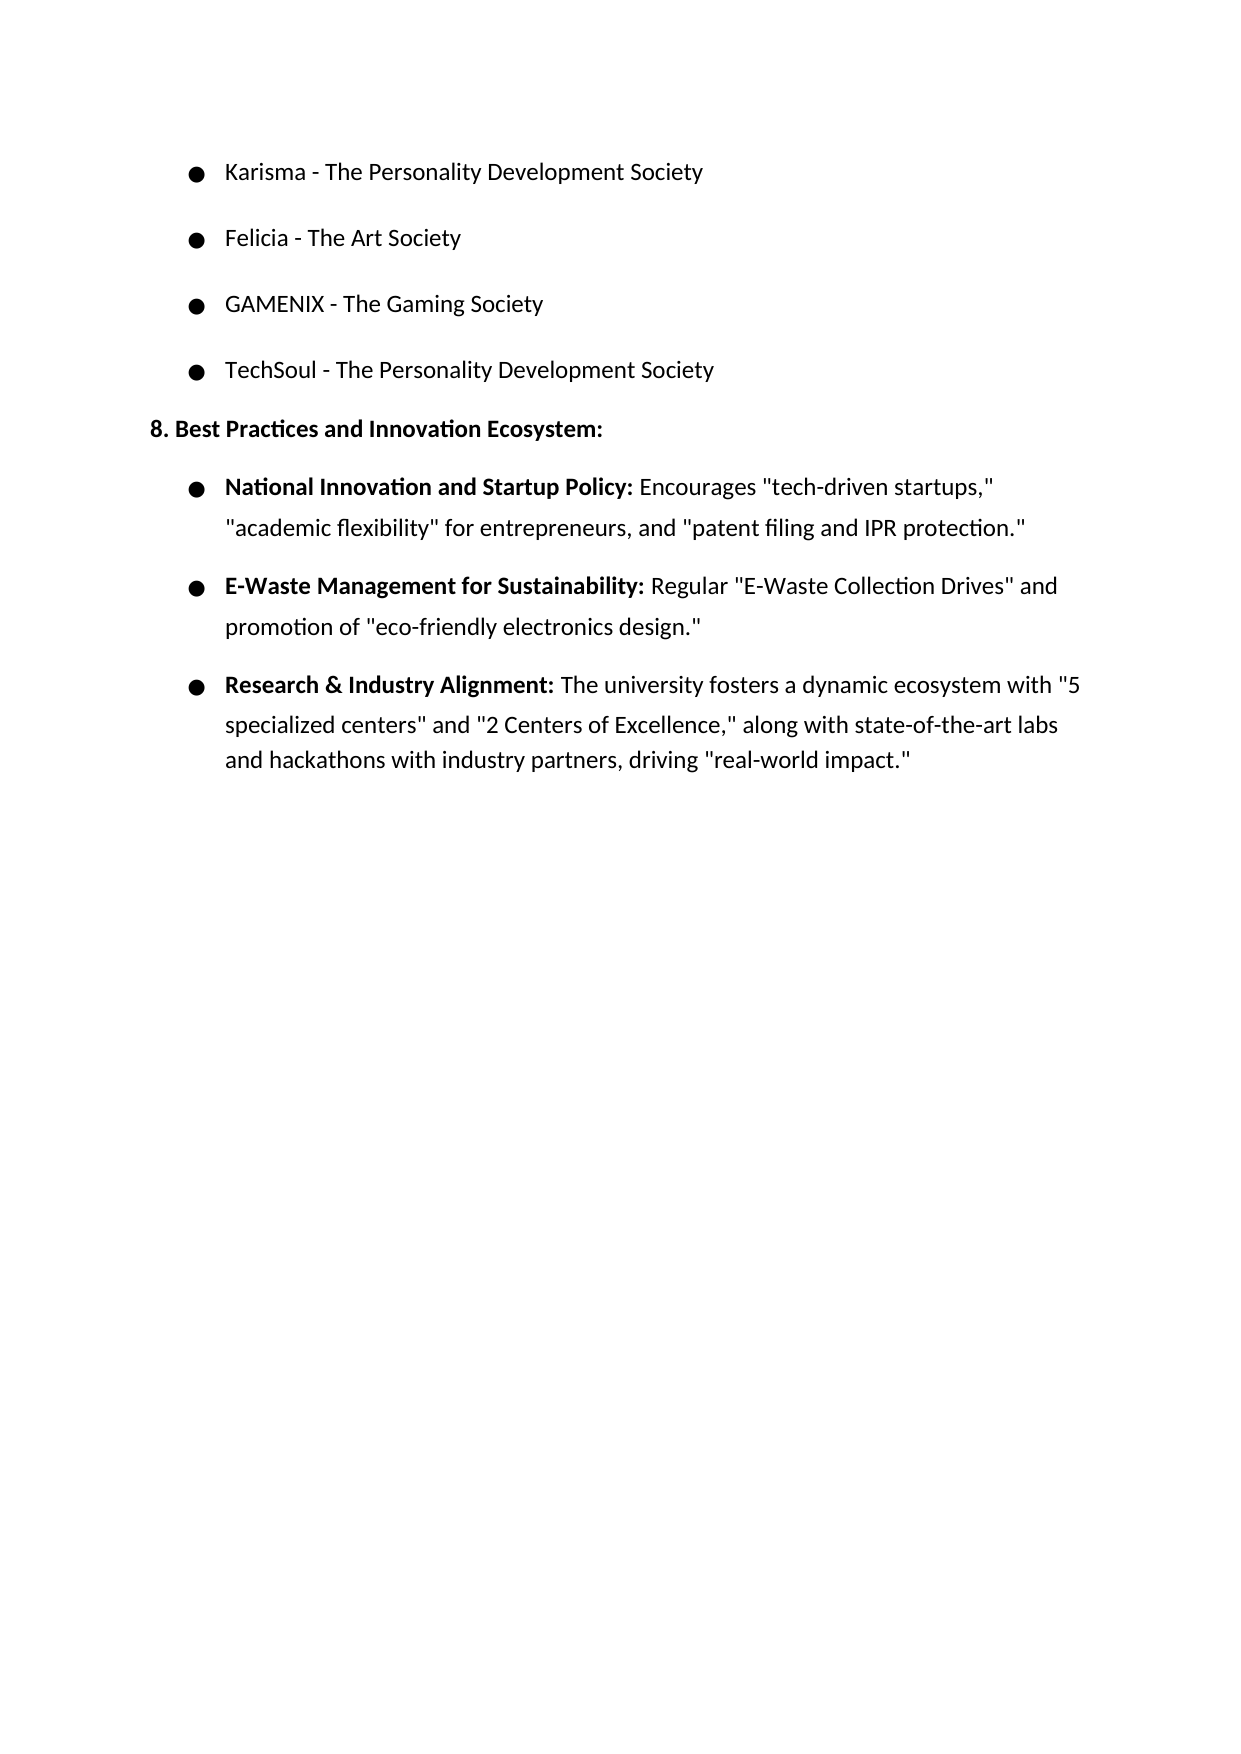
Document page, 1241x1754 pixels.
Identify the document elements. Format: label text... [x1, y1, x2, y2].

list Felicia - The Art Society [187, 216, 1090, 258]
list E-Waste Management for Sustainability: Regular "E-Waste Collection Drives" and promotion of "eco-friendly electronics design." [187, 563, 1090, 641]
list TechSoul - The Personality Development Society [187, 347, 1090, 390]
list GAMENIX - The Gaming Society [187, 281, 1090, 324]
list Research & Industry Alignment: The university fosters a dynamic ecosystem with "5 specialized centers" and "2 Centers of Excellence," along with state-of-the-art labs and hackathons with industry partners, driving "real-world impact." [187, 662, 1090, 775]
list National Innovation and Startup Policy: Encourages "tech-driven startups," "academic flexibility" for entrepreneurs, and "patent filing and IPR protection." [187, 464, 1090, 542]
text 8. Best Practices and Innovation Ecosystem: [150, 413, 1090, 443]
list Karisma - The Personality Development Society [187, 150, 1090, 193]
